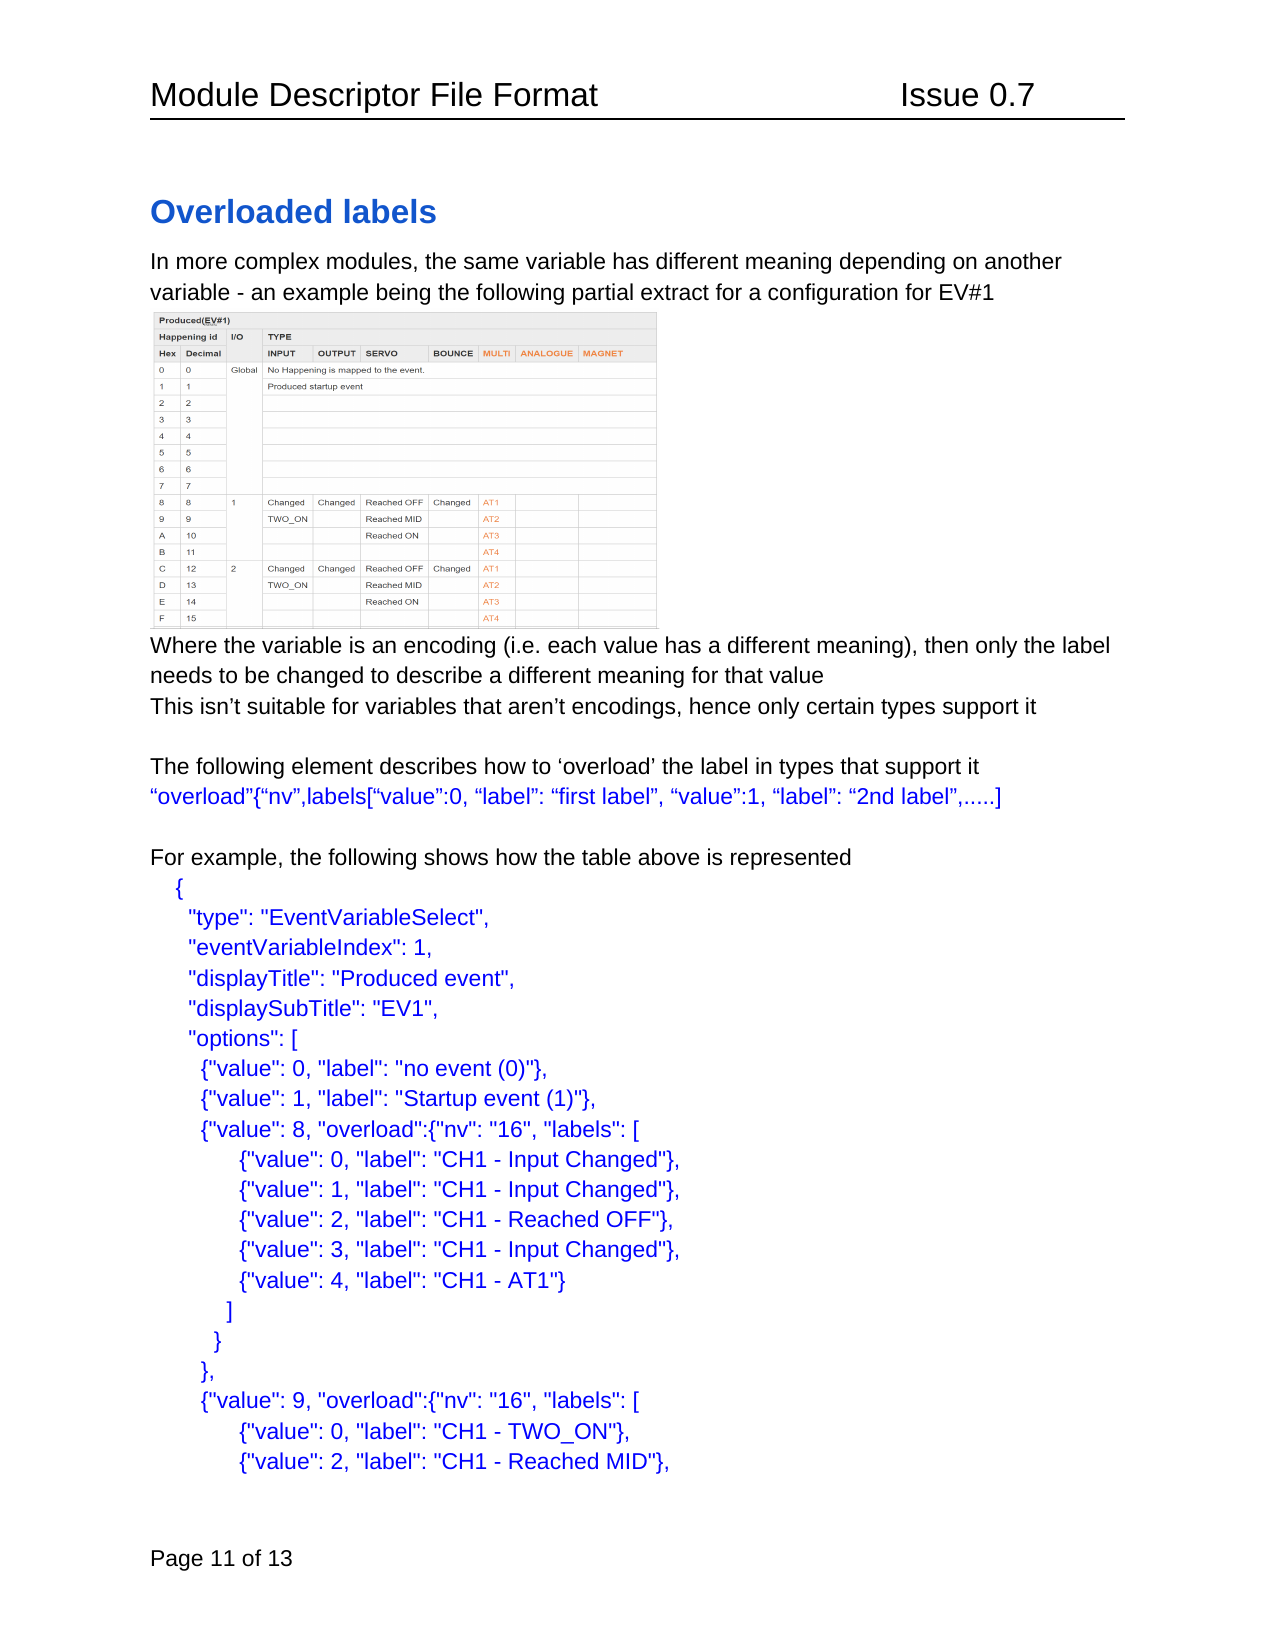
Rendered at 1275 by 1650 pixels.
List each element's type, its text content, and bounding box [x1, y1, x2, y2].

text For example, the following shows how the table above is represented [150, 844, 1125, 870]
text {"value": 8, "overload":{"nv": "16", "labels": [ [150, 1116, 1125, 1142]
text {"value": 1, "label": "CH1 - Input Changed"}, [150, 1176, 1125, 1202]
text "displaySubTitle": "EV1", [150, 995, 1125, 1021]
subtitle Overloaded labels [150, 192, 1125, 230]
picture [150, 308, 660, 629]
text ] [150, 1297, 1125, 1323]
text {"value": 0, "label": "no event (0)"}, [150, 1055, 1125, 1081]
text The following element describes how to ‘overload’ the label in types that support it [150, 753, 1125, 779]
text This isn’t suitable for variables that aren’t encodings, hence only certain types support it [150, 693, 1125, 719]
text Where the variable is an encoding (i.e. each value has a different meaning), then only the label needs to be changed to describe a different meaning for that value [150, 632, 1125, 689]
text “overload”{“nv”,labels[“value”:0, “label”: “first label”, “value”:1, “label”: “2nd label”,.....] [150, 783, 1125, 809]
text {"value": 4, "label": "CH1 - AT1"} [150, 1267, 1125, 1293]
text {"value": 2, "label": "CH1 - Reached MID"}, [150, 1448, 1125, 1474]
text } [150, 1327, 1125, 1353]
text {"value": 0, "label": "CH1 - TWO_ON"}, [150, 1418, 1125, 1444]
text "options": [ [150, 1025, 1125, 1051]
text {"value": 3, "label": "CH1 - Input Changed"}, [150, 1236, 1125, 1263]
text { [150, 874, 1125, 900]
text }, [150, 1357, 1125, 1383]
text "type": "EventVariableSelect", [150, 904, 1125, 930]
text {"value": 0, "label": "CH1 - Input Changed"}, [150, 1146, 1125, 1172]
text {"value": 1, "label": "Startup event (1)"}, [150, 1085, 1125, 1112]
text "eventVariableIndex": 1, [150, 934, 1125, 961]
text In more complex modules, the same variable has different meaning depending on another variable - an example being the following partial extract for a configuration for EV#1 [150, 248, 1125, 305]
text {"value": 9, "overload":{"nv": "16", "labels": [ [150, 1387, 1125, 1414]
text "displayTitle": "Produced event", [150, 964, 1125, 991]
text {"value": 2, "label": "CH1 - Reached OFF"}, [150, 1206, 1125, 1232]
